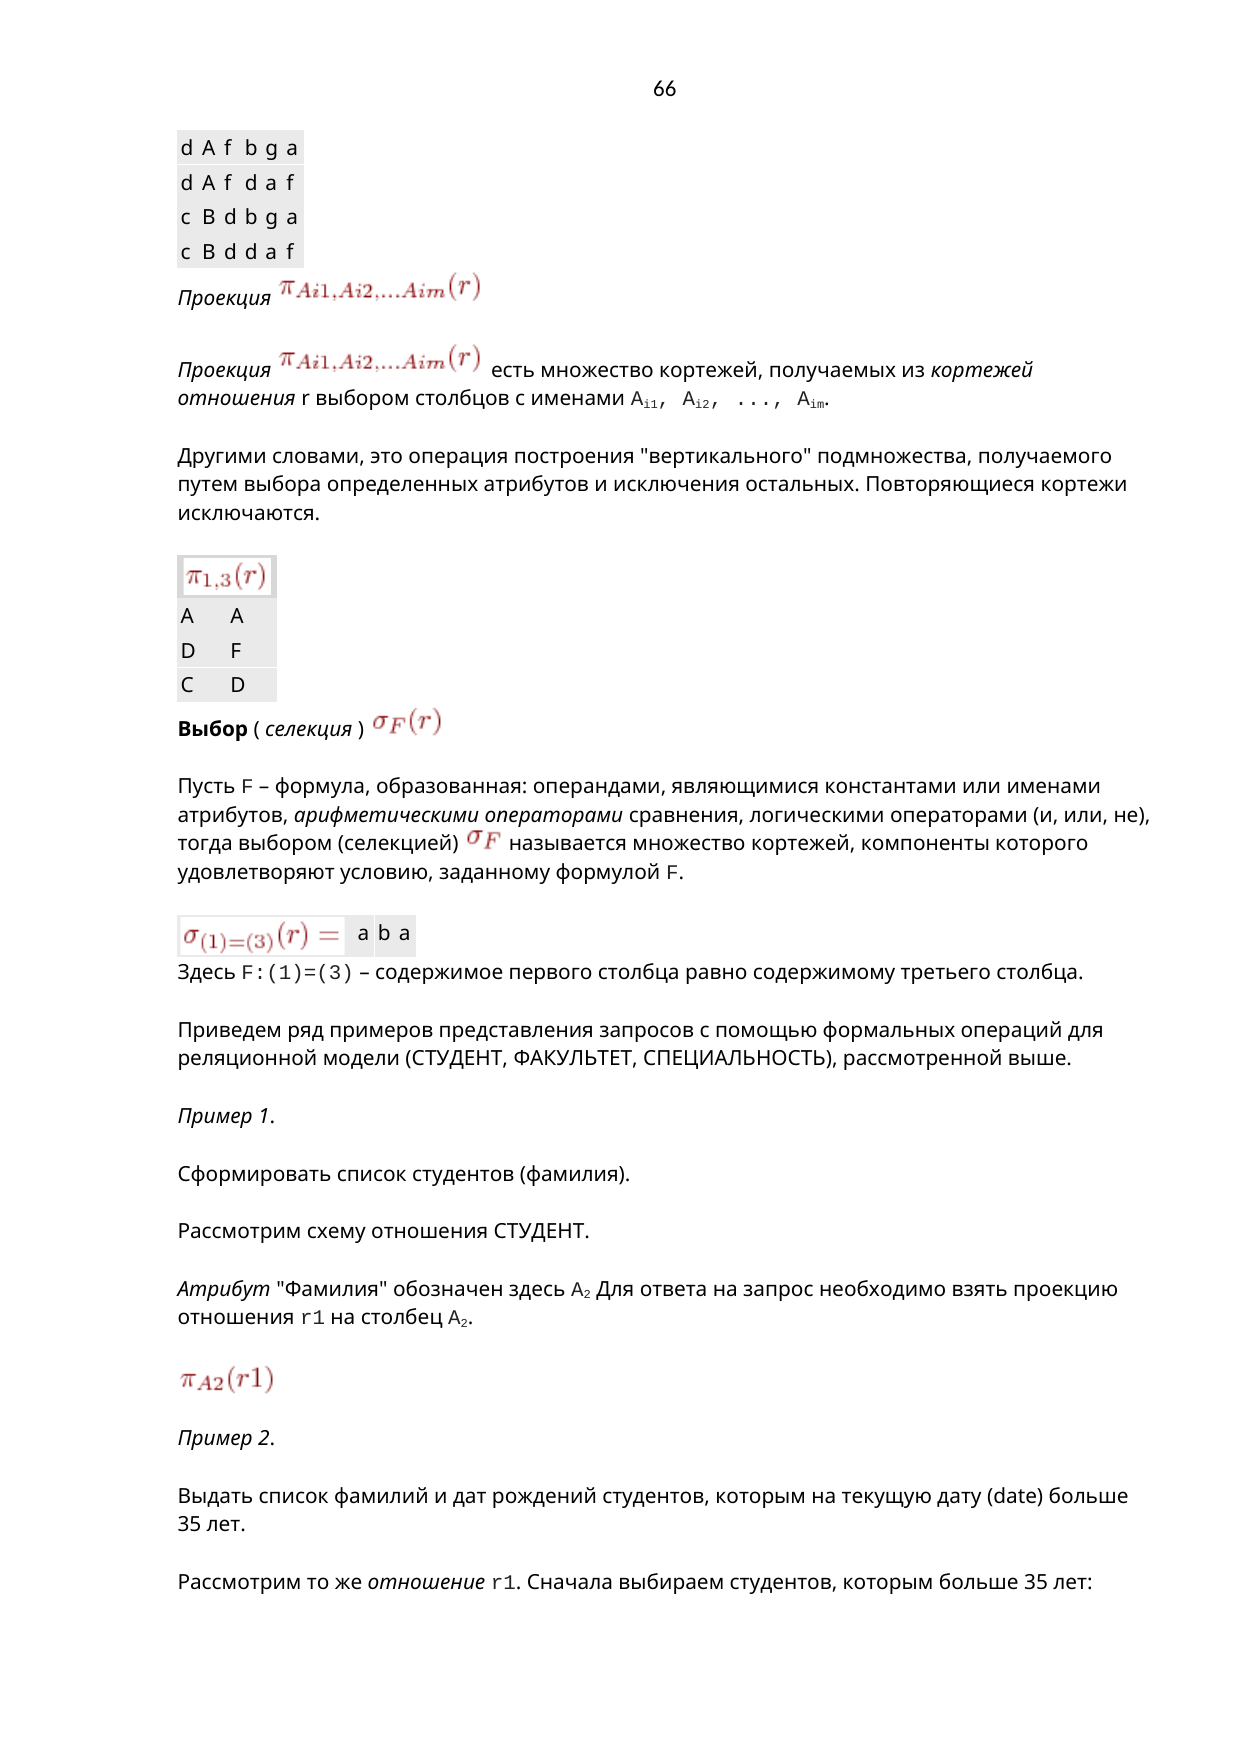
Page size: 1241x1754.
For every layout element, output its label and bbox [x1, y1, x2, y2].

picture [463, 830, 503, 851]
picture [183, 558, 271, 595]
picture [276, 268, 486, 306]
picture [369, 702, 447, 737]
table_cell [177, 130, 1152, 1625]
picture [177, 1360, 279, 1395]
picture [276, 340, 486, 377]
picture [180, 917, 345, 955]
